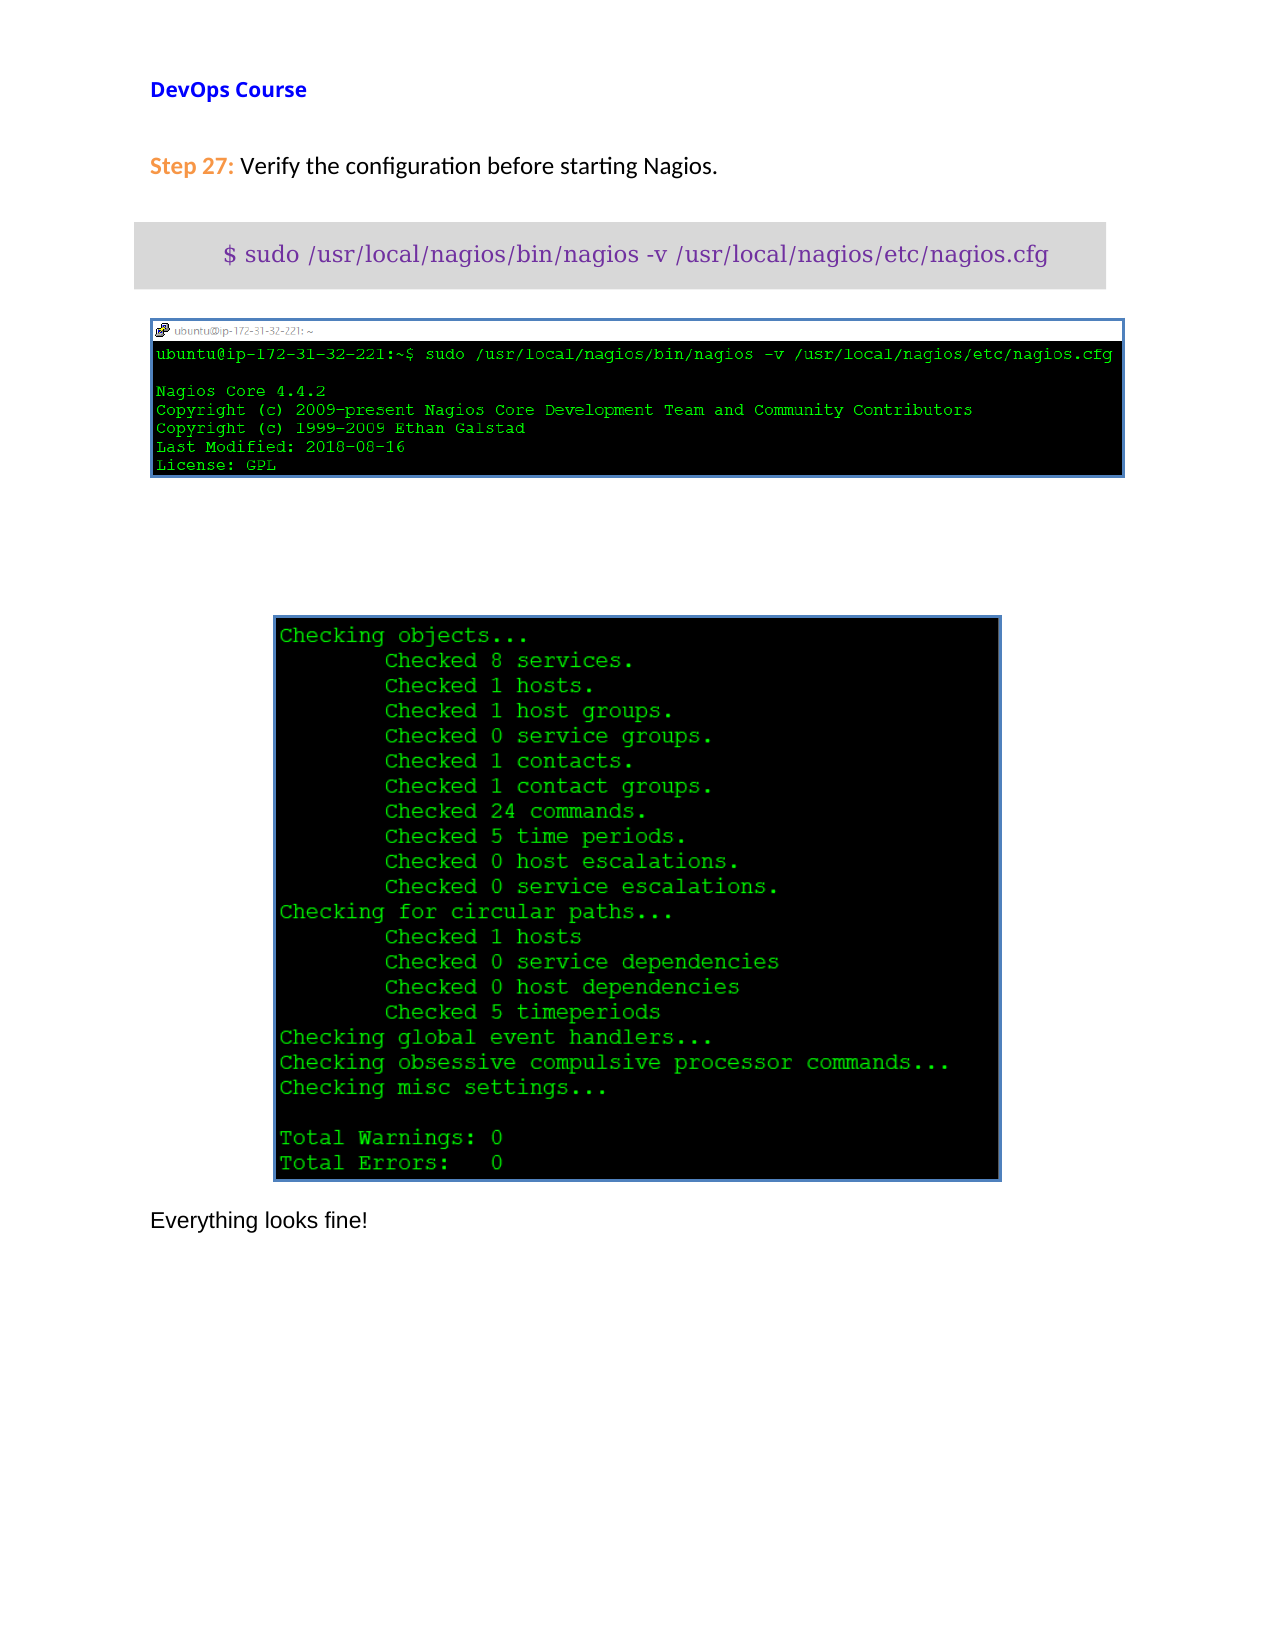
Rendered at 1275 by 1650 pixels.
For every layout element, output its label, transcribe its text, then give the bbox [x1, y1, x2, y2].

text Step 27: Verify the configuration before starting Nagios. [150, 150, 1125, 181]
picture [276, 618, 999, 1179]
picture [153, 321, 1122, 475]
text Everything looks fine! [150, 1207, 1125, 1233]
